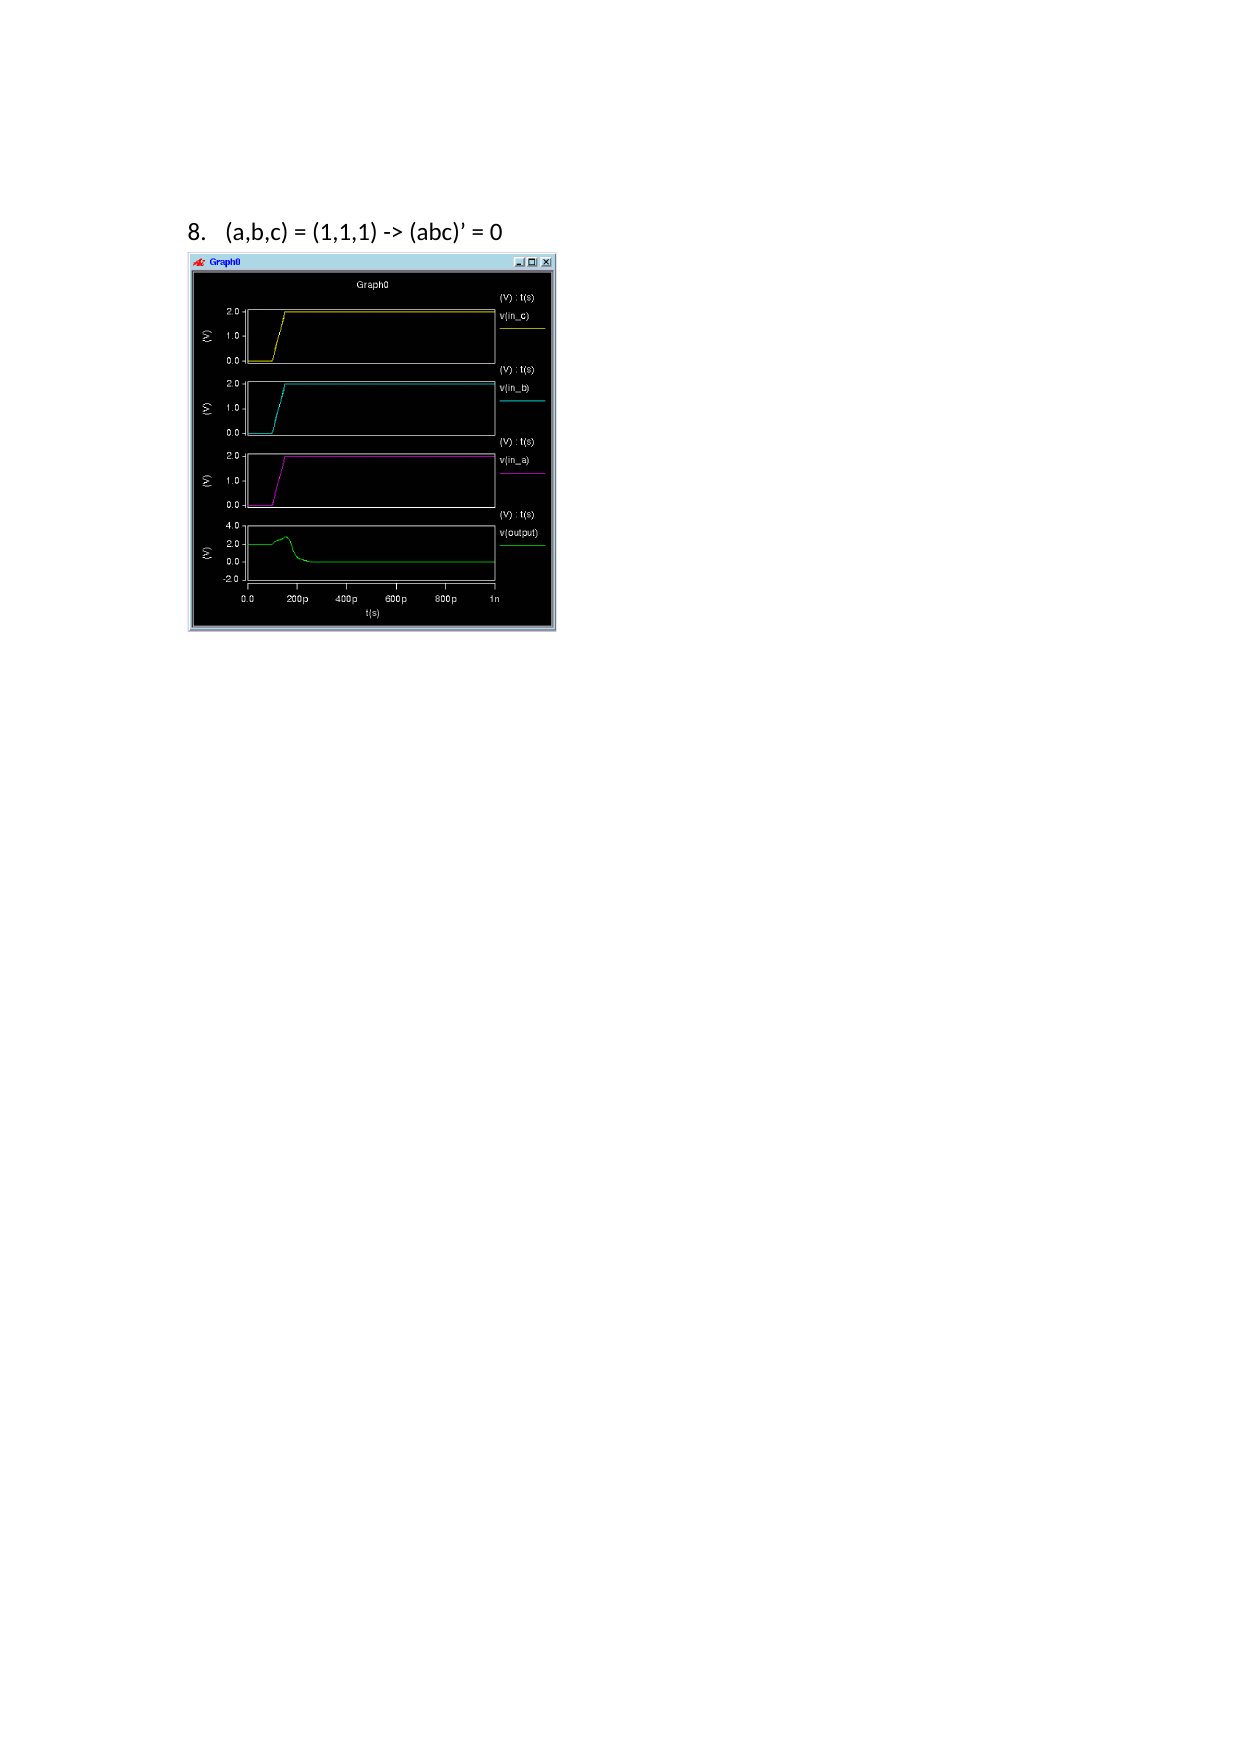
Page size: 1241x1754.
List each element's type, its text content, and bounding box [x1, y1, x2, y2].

picture [187, 252, 557, 632]
list (a,b,c) = (1,1,1) -> (abc)’ = 0 [187, 210, 1053, 252]
